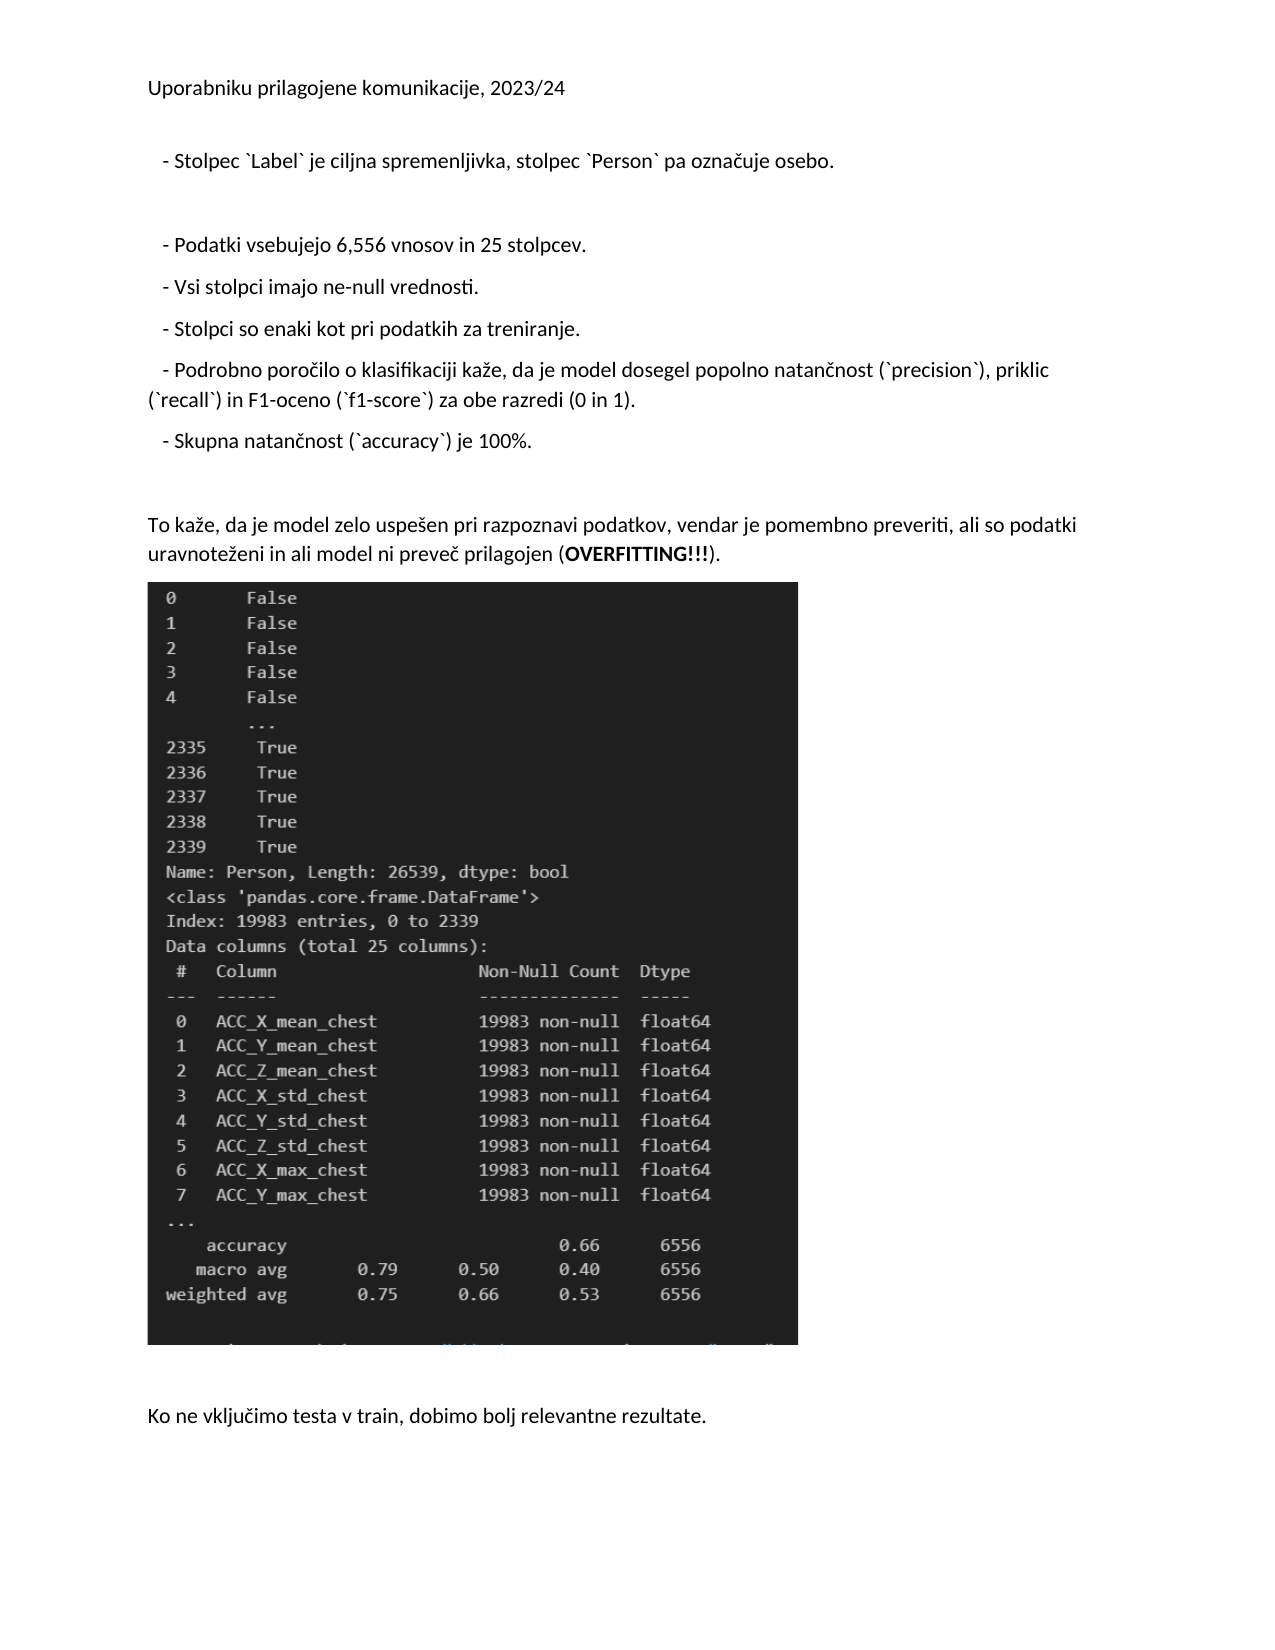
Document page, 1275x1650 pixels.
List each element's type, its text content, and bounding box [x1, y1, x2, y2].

picture [147, 582, 799, 1345]
text To kaže, da je model zelo uspešen pri razpoznavi podatkov, vendar je pomembno preveriti, ali so podatki uravnoteženi in ali model ni preveč prilagojen (OVERFITTING!!!). [148, 511, 1127, 567]
text - Vsi stolpci imajo ne-null vrednosti. [148, 273, 1127, 299]
text - Stolpec `Label` je ciljna spremenljivka, stolpec `Person` pa označuje osebo. [148, 148, 1127, 174]
text Ko ne vključimo testa v train, dobimo bolj relevantne rezultate. [148, 1402, 1127, 1428]
text - Podatki vsebujejo 6,556 vnosov in 25 stolpcev. [148, 231, 1127, 258]
text - Skupna natančnost (`accuracy`) je 100%. [148, 427, 1127, 454]
text - Podrobno poročilo o klasifikaciji kaže, da je model dosegel popolno natančnost (`precision`), priklic (`recall`) in F1-oceno (`f1-score`) za obe razredi (0 in 1). [148, 356, 1127, 412]
text - Stolpci so enaki kot pri podatkih za treniranje. [148, 315, 1127, 341]
